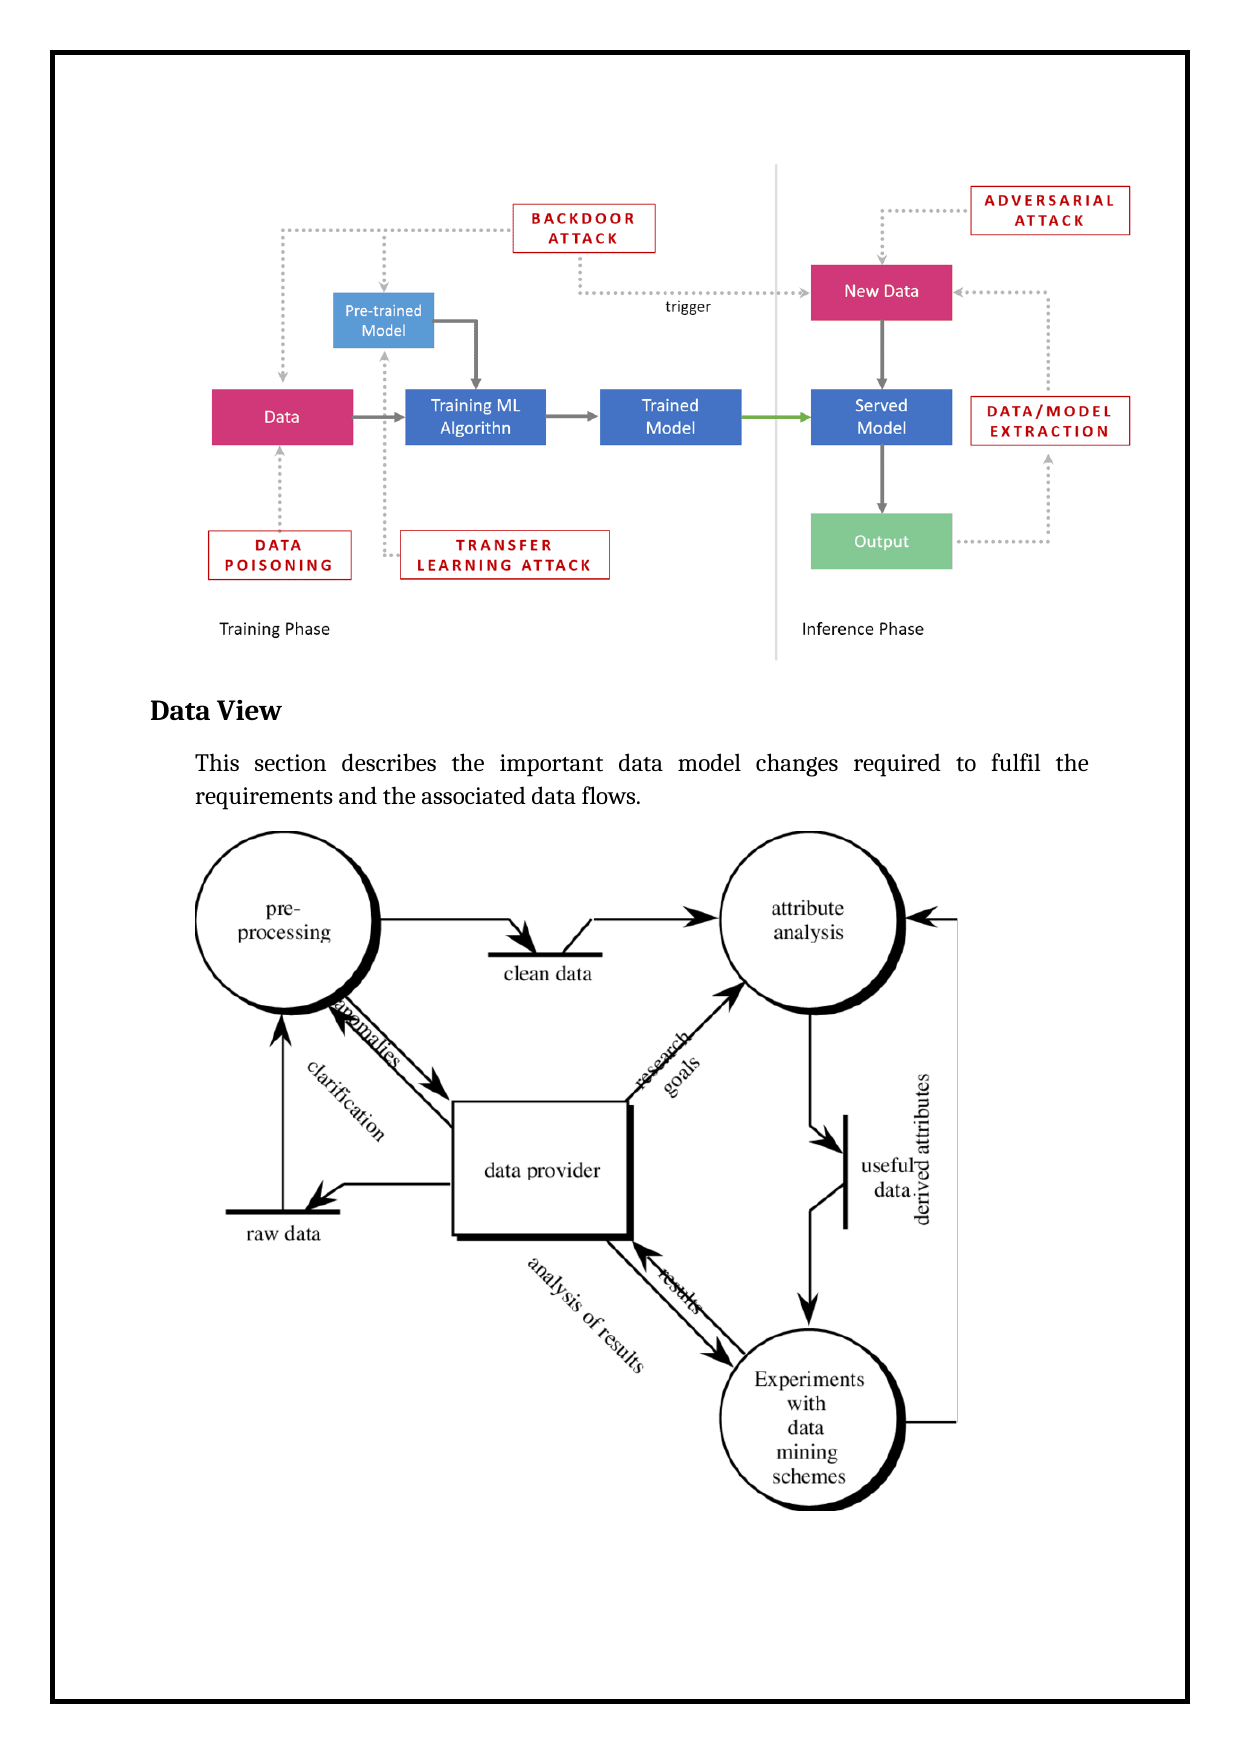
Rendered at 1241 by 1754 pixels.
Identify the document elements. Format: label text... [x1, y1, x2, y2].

picture [195, 150, 1136, 674]
text Data View [150, 694, 1090, 727]
picture [195, 831, 958, 1511]
text This section describes the important data model changes required to fulfil the requirements and the associated data flows. [195, 749, 1090, 811]
